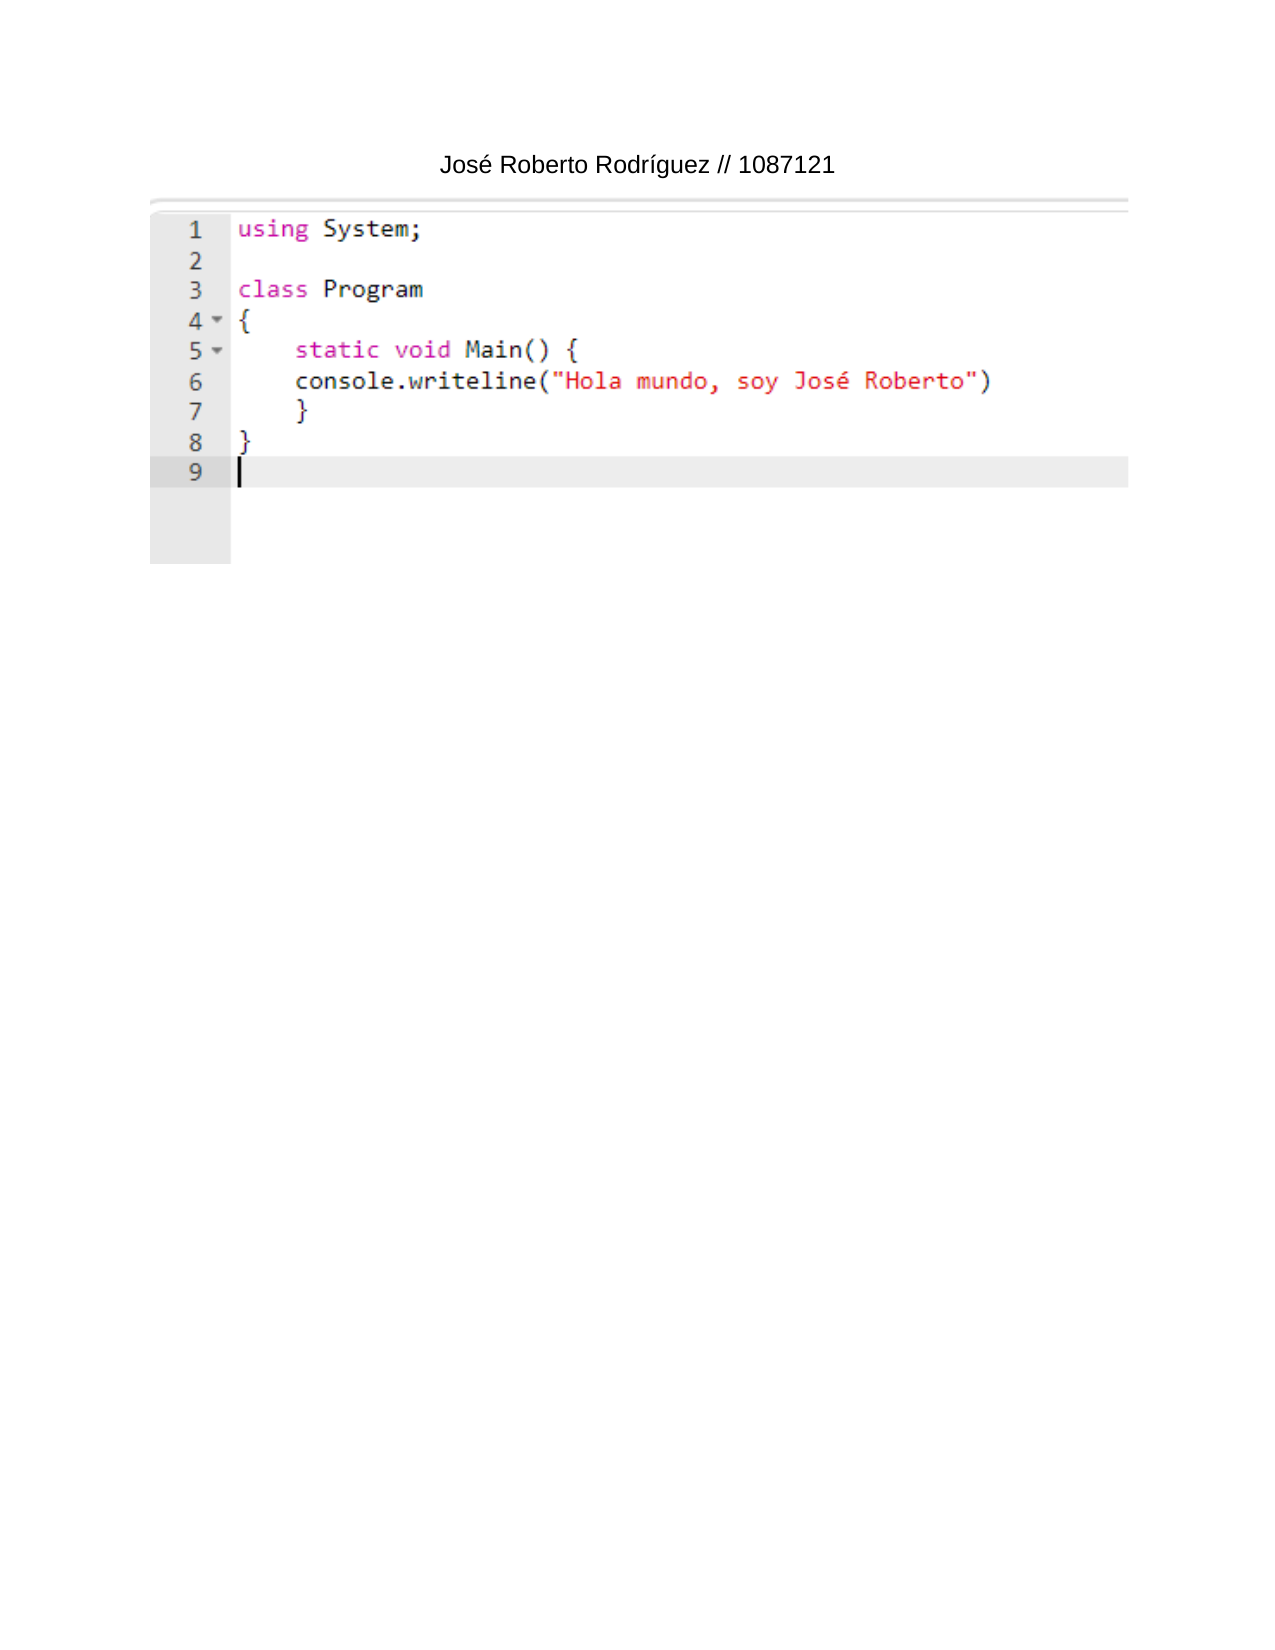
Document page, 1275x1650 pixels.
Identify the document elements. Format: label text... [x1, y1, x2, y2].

picture [150, 197, 1129, 564]
text José Roberto Rodríguez // 1087121 [150, 150, 1125, 179]
